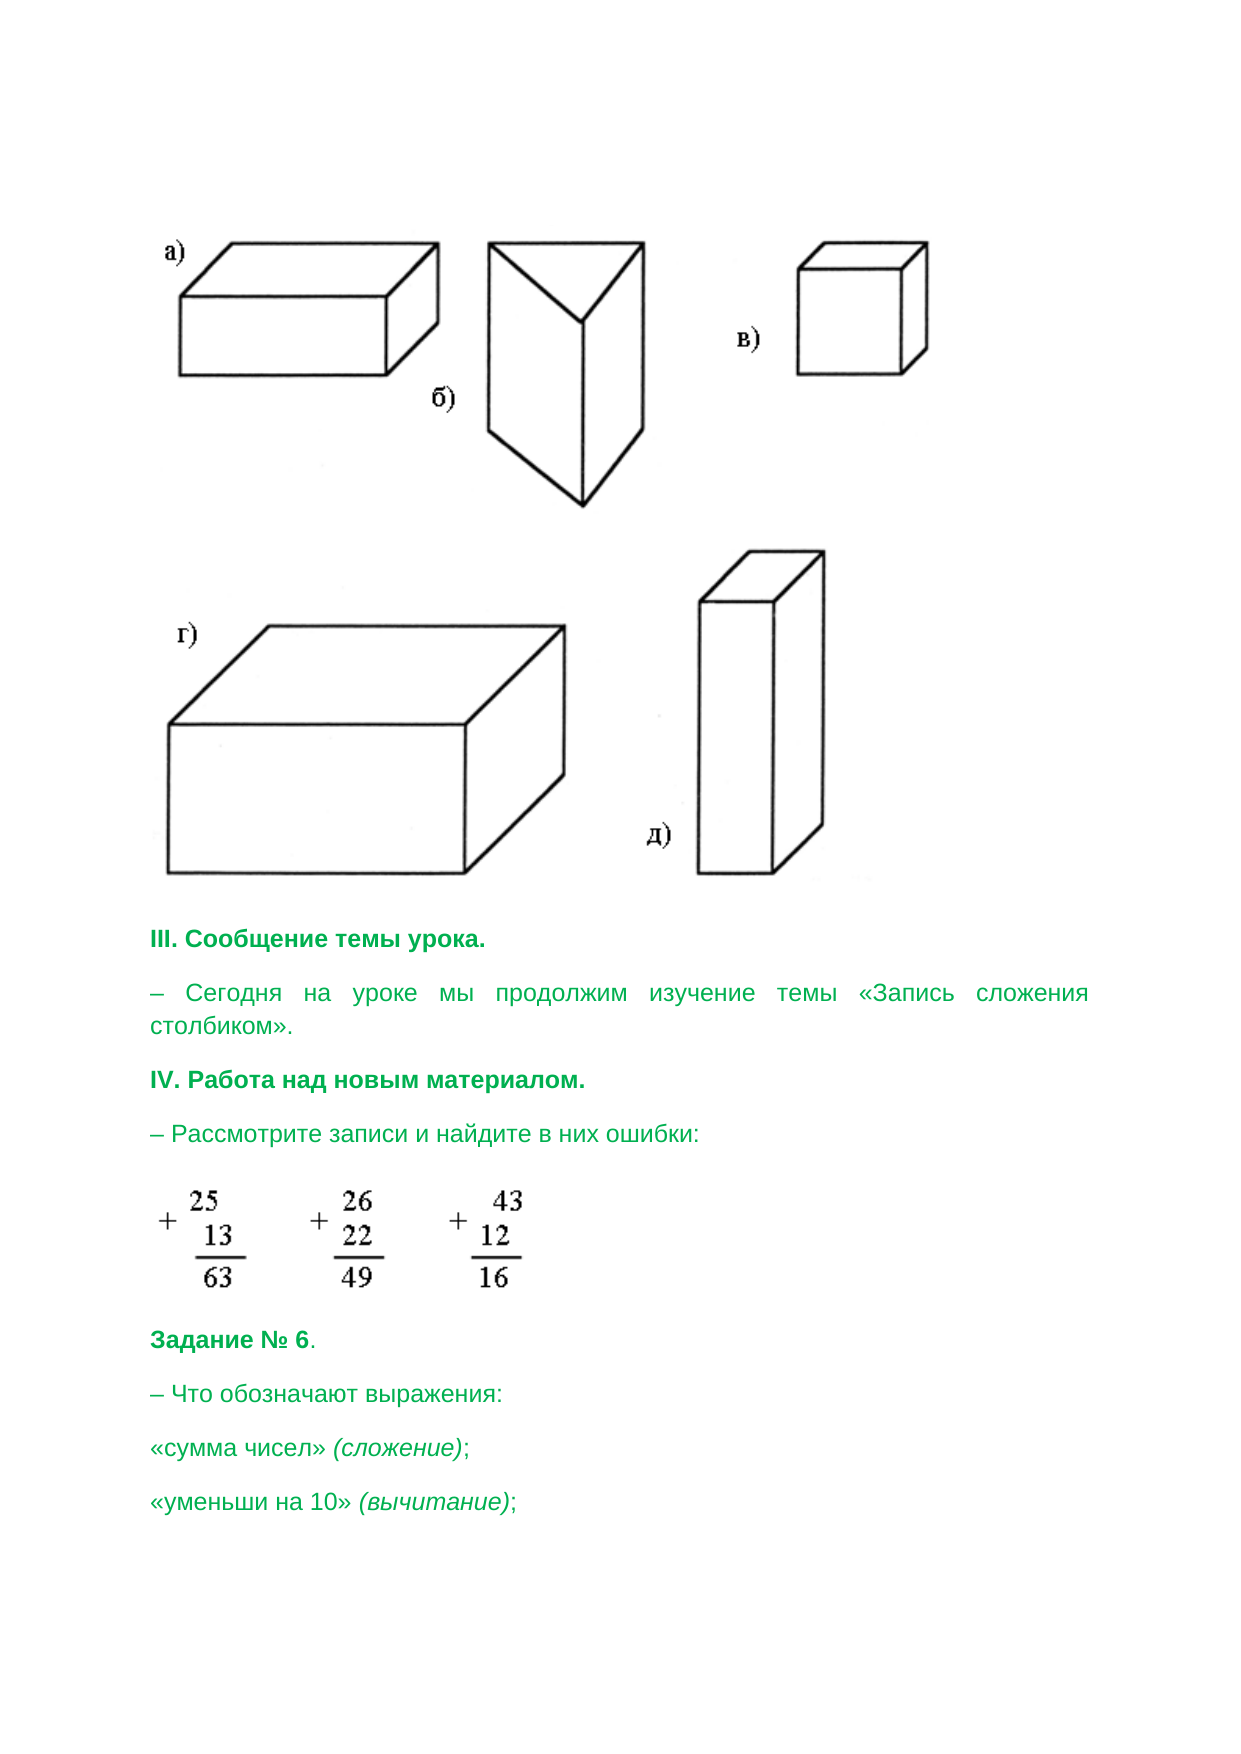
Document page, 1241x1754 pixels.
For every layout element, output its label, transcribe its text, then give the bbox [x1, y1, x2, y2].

text «уменьши на 10» (вычитание); [150, 1486, 1090, 1515]
text – Сегодня на уроке мы продолжим изучение темы «Запись сложения столбиком». [150, 978, 1090, 1040]
text Задание № 6. [150, 1325, 1090, 1354]
picture [150, 541, 874, 899]
text IV. Работа над новым материалом. [150, 1065, 1090, 1093]
text III. Сообщение темы урока. [150, 924, 1090, 953]
picture [150, 1172, 564, 1300]
text – Рассмотрите записи и найдите в них ошибки: [150, 1119, 1090, 1147]
picture [150, 225, 958, 517]
text «сумма чисел» (сложение); [150, 1433, 1090, 1461]
text – Что обозначают выражения: [150, 1379, 1090, 1407]
